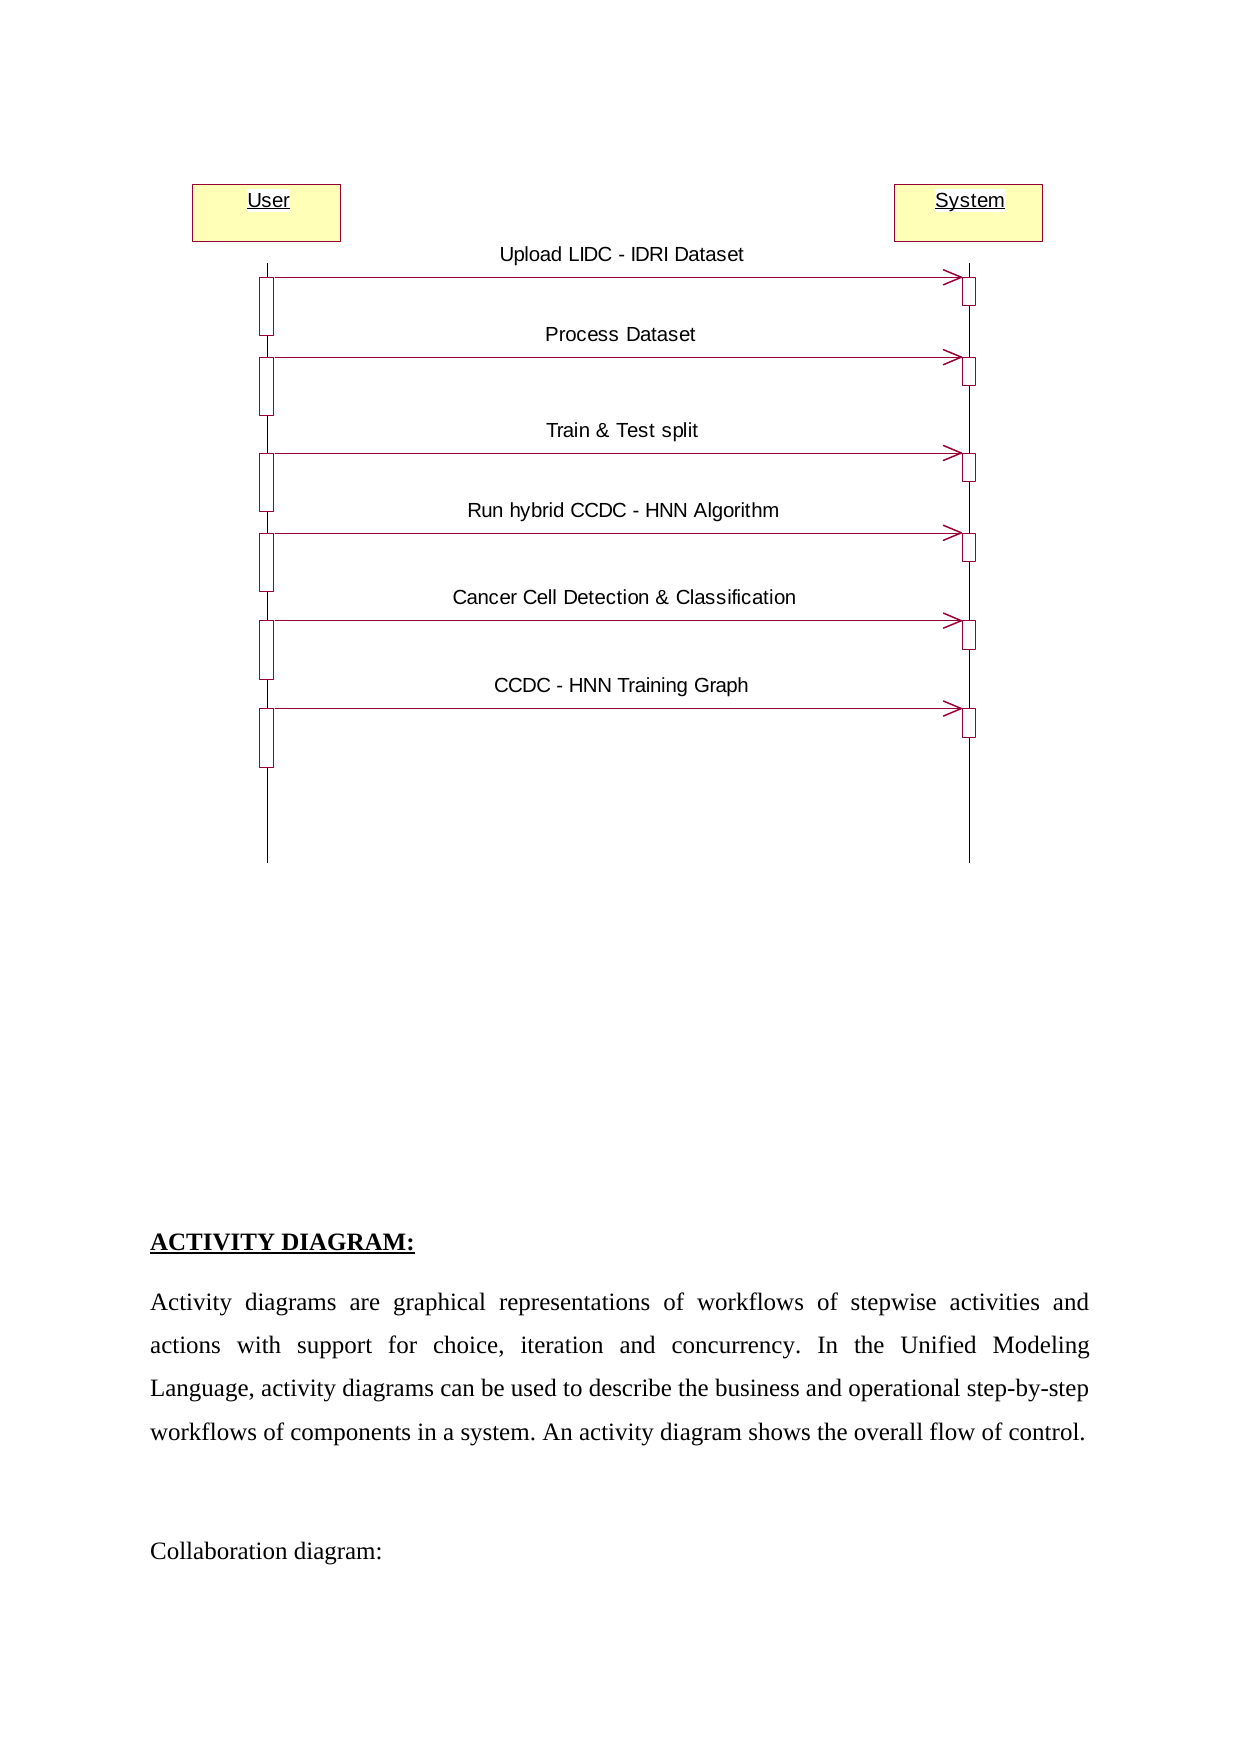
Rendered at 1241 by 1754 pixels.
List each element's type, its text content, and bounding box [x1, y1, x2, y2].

text Collaboration diagram: [150, 1536, 1090, 1565]
text ACTIVITY DIAGRAM: [150, 1227, 1090, 1256]
text Activity diagrams are graphical representations of workflows of stepwise activities and actions with support for choice, iteration and concurrency. In the Unified Modeling Language, activity diagrams can be used to describe the business and operational step-by-step workflows of components in a system. An activity diagram shows the overall flow of control. [150, 1287, 1090, 1445]
